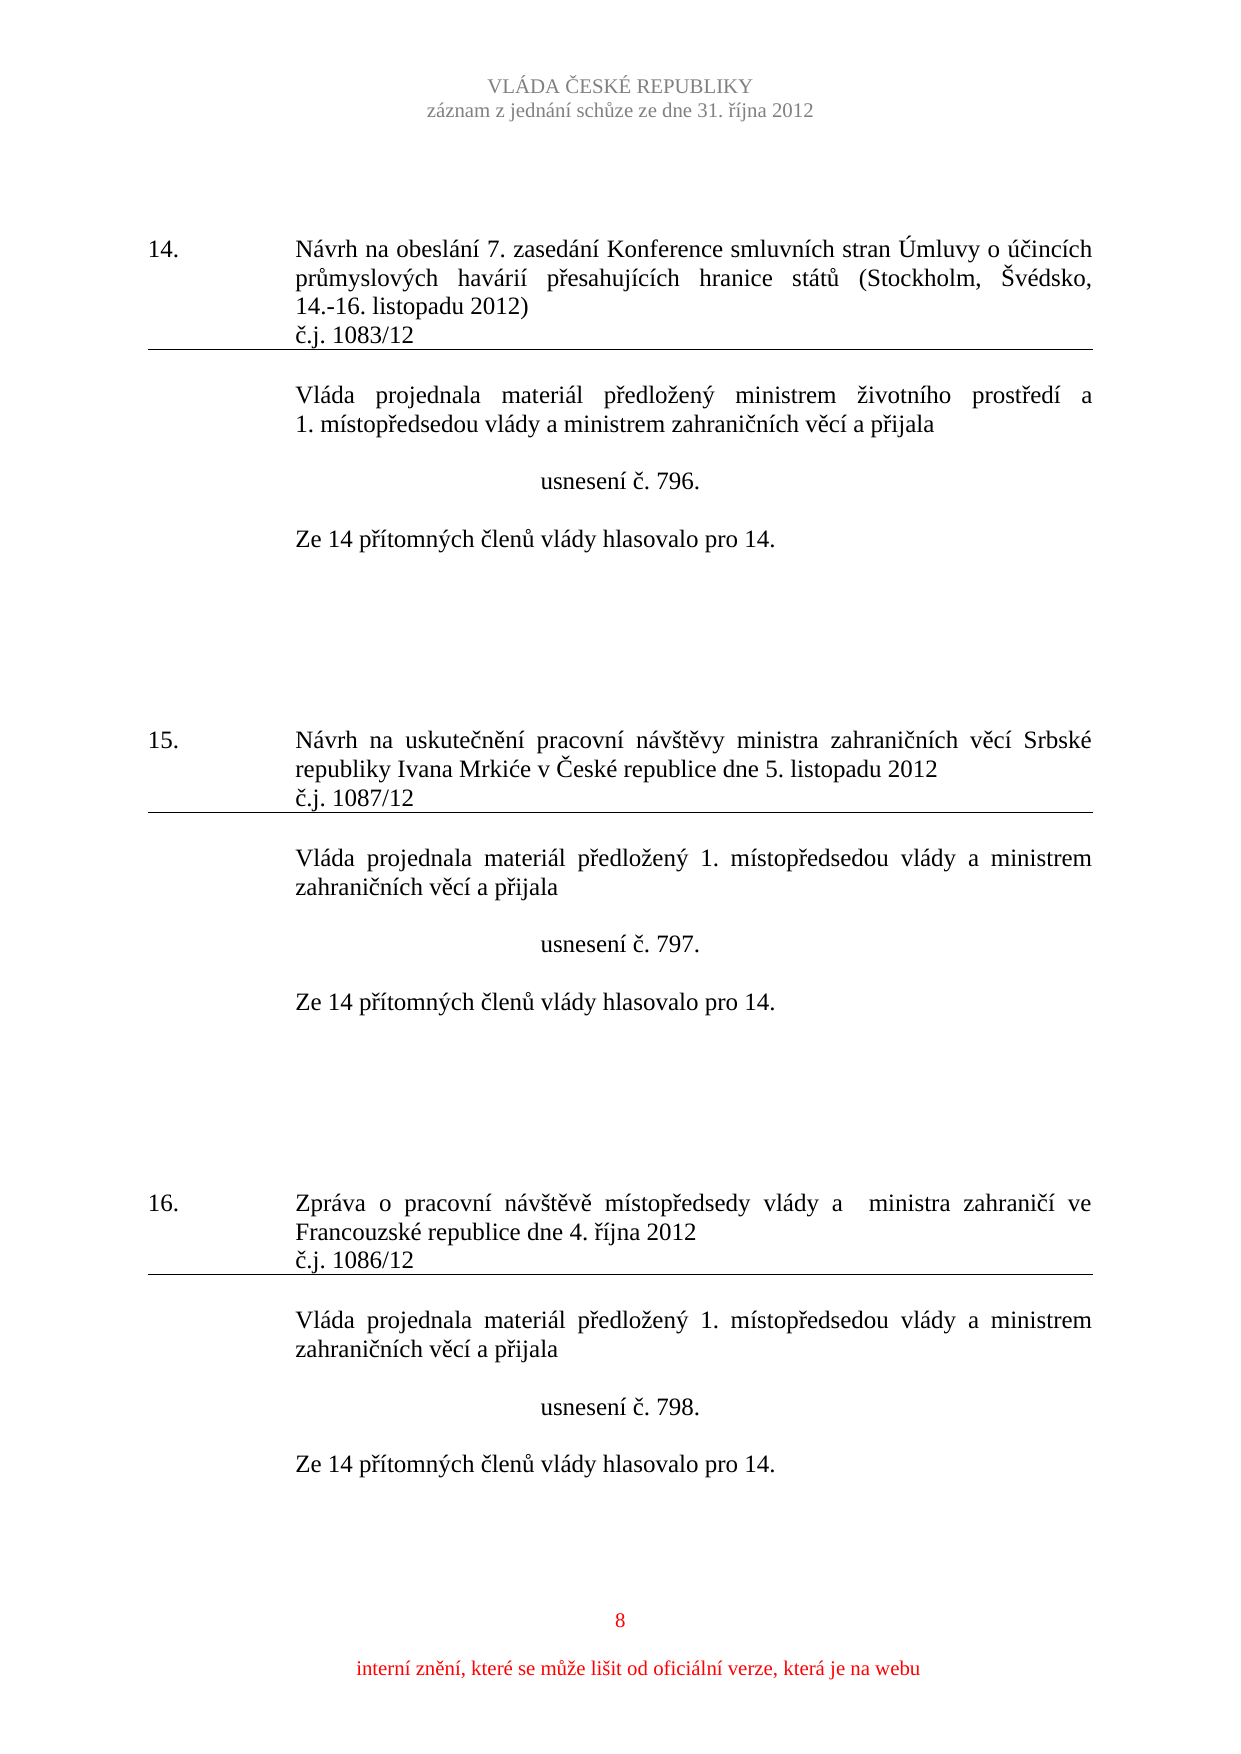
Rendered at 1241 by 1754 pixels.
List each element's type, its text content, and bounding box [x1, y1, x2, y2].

text 15. Návrh na uskutečnění pracovní návštěvy ministra zahraničních věcí Srbské republiky Ivana Mrkiće v České republice dne 5. listopadu 2012 [148, 725, 1093, 783]
text č.j. 1087/12 [148, 783, 1093, 811]
text usnesení č. 796. [148, 466, 1093, 495]
text Ze 14 přítomných členů vlády hlasovalo pro 14. [148, 1449, 1093, 1478]
text Ze 14 přítomných členů vlády hlasovalo pro 14. [148, 524, 1093, 553]
text Vláda projednala materiál předložený 1. místopředsedou vlády a ministrem zahraničních věcí a přijala [148, 843, 1093, 900]
text č.j. 1086/12 [148, 1245, 1093, 1274]
text Vláda projednala materiál předložený ministrem životního prostředí a 1. místopředsedou vlády a ministrem zahraničních věcí a přijala [148, 380, 1093, 438]
text usnesení č. 797. [148, 929, 1093, 958]
text Vláda projednala materiál předložený 1. místopředsedou vlády a ministrem zahraničních věcí a přijala [148, 1305, 1093, 1363]
text 14. Návrh na obeslání 7. zasedání Konference smluvních stran Úmluvy o účincích průmyslových havárií přesahujících hranice států (Stockholm, Švédsko, 14.-16. listopadu 2012) [148, 234, 1093, 320]
text Ze 14 přítomných členů vlády hlasovalo pro 14. [148, 987, 1093, 1015]
text č.j. 1083/12 [148, 320, 1093, 349]
text usnesení č. 798. [148, 1392, 1093, 1420]
text 16. Zpráva o pracovní návštěvě místopředsedy vlády a ministra zahraničí ve Francouzské republice dne 4. října 2012 [148, 1188, 1093, 1245]
